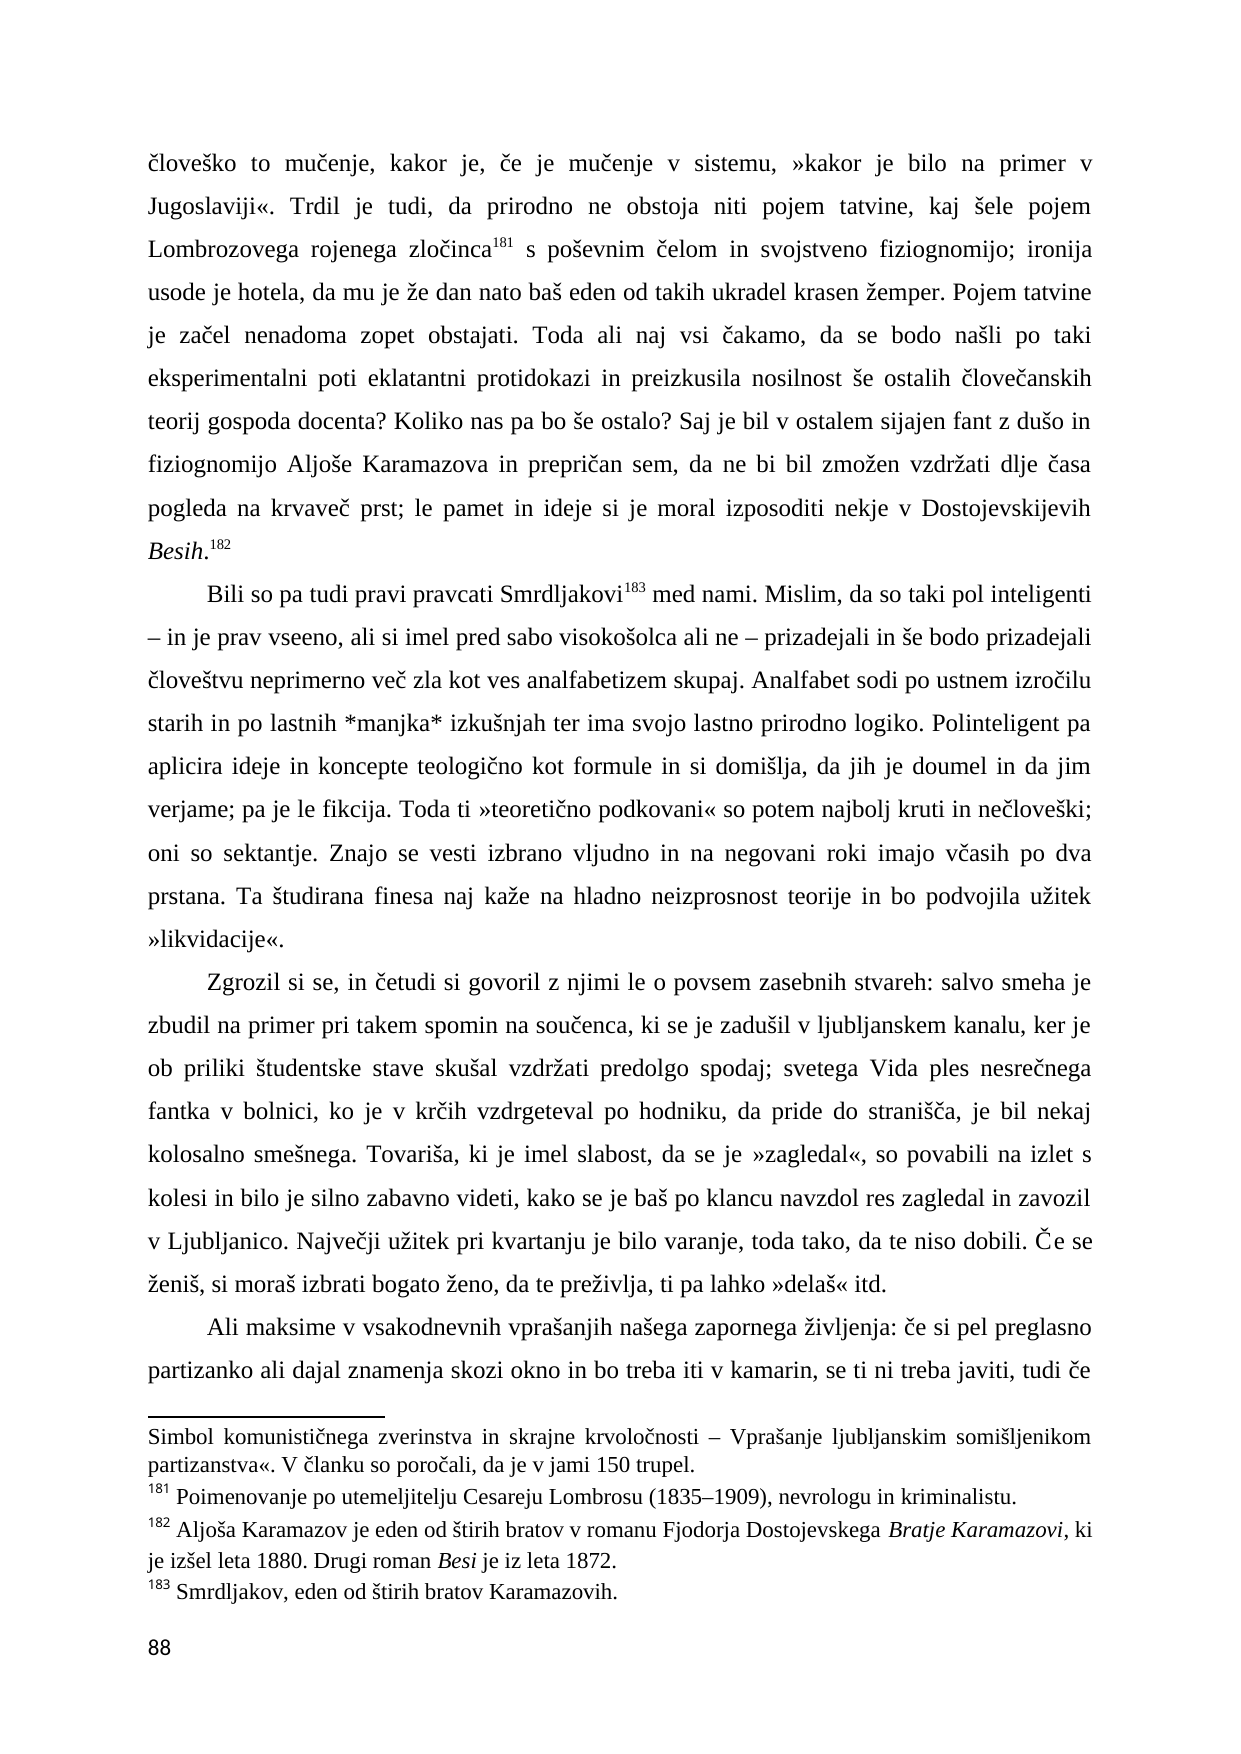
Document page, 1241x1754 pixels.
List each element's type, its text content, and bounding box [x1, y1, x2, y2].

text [148, 1312, 1093, 1384]
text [148, 148, 1093, 564]
text Bili so pa tudi pravi pravcati Smrdljakovi med nami. Mislim, da so taki pol inteligenti – in je prav vseeno, ali si imel pred sabo visokošolca ali ne – prizadejali in še bodo prizadejali človeštvu neprimerno več zla kot ves analfabetizem skupaj. Analfabet sodi po ustnem izročilu starih in po lastnih *manjka* izkušnjah ter ima svojo lastno prirodno logiko. Polinteligent pa aplicira ideje in koncepte teologično kot formule in si domišlja, da jih je doumel in da jim verjame; pa je le fikcija. Toda ti »teoretično podkovani« so potem najbolj kruti in nečloveški; oni so sektantje. Znajo se vesti izbrano vljudno in na negovani roki imajo včasih po dva prstana. Ta študirana finesa naj kaže na hladno neizprosnost teorije in bo podvojila užitek »likvidacije«. [148, 579, 1093, 953]
text Zgrozil si se, in četudi si govoril z njimi le o povsem zasebnih stvareh: salvo smeha je zbudil na primer pri takem spomin na součenca, ki se je zadušil v ljubljanskem kanalu, ker je ob priliki študentske stave skušal vzdržati predolgo spodaj; svetega Vida ples nesrečnega fantka v bolnici, ko je v krčih vzdrgeteval po hodniku, da pride do stranišča, je bil nekaj kolosalno smešnega. Tovariša, ki je imel slabost, da se je »zagledal«, so povabili na izlet s kolesi in bilo je silno zabavno videti, kako se je baš po klancu navzdol res zagledal in zavozil v Ljubljanico. Največji užitek pri kvartanju je bilo varanje, toda tako, da te niso dobili. Če se ženiš, si moraš izbrati bogato ženo, da te preživlja, ti pa lahko »delaš« itd. [148, 967, 1093, 1298]
